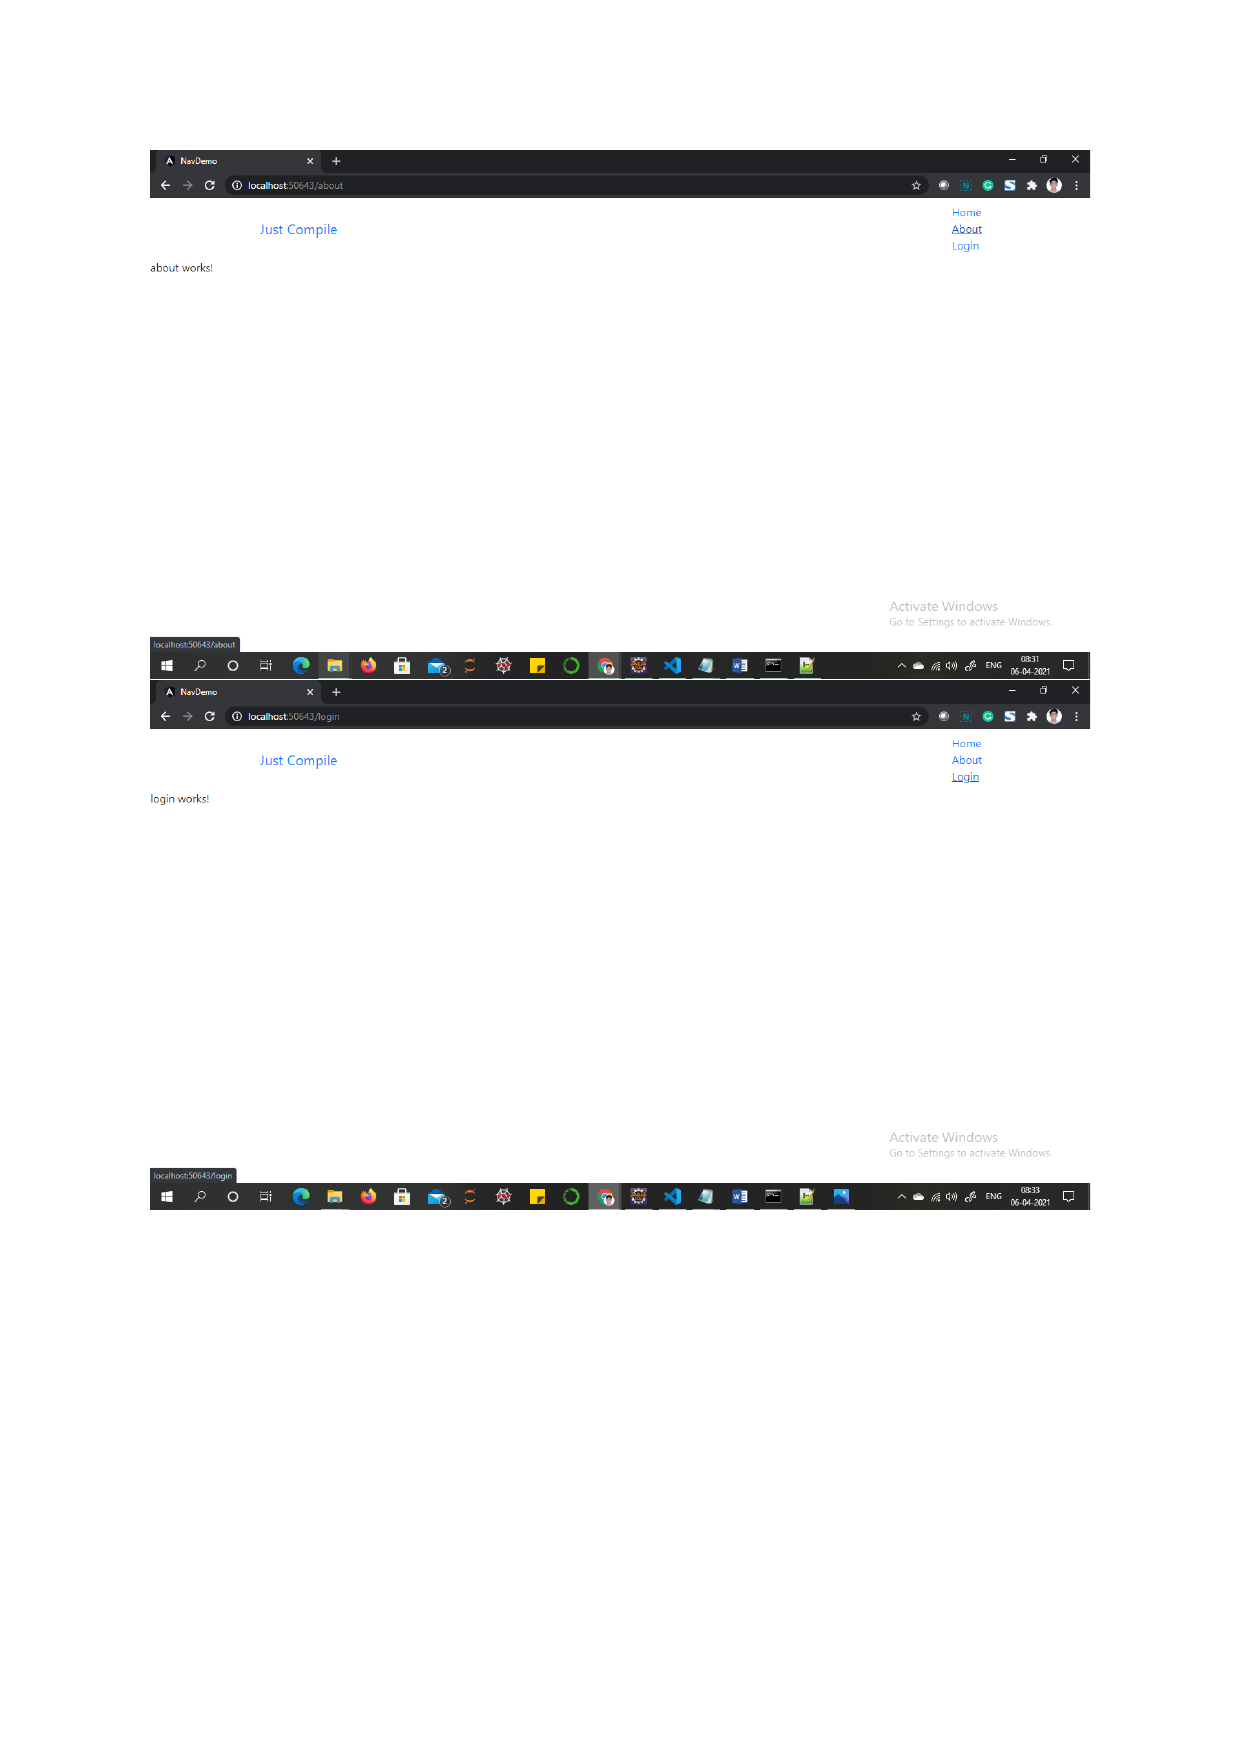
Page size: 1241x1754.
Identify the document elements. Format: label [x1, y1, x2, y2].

picture [150, 150, 1091, 679]
picture [150, 680, 1091, 1210]
